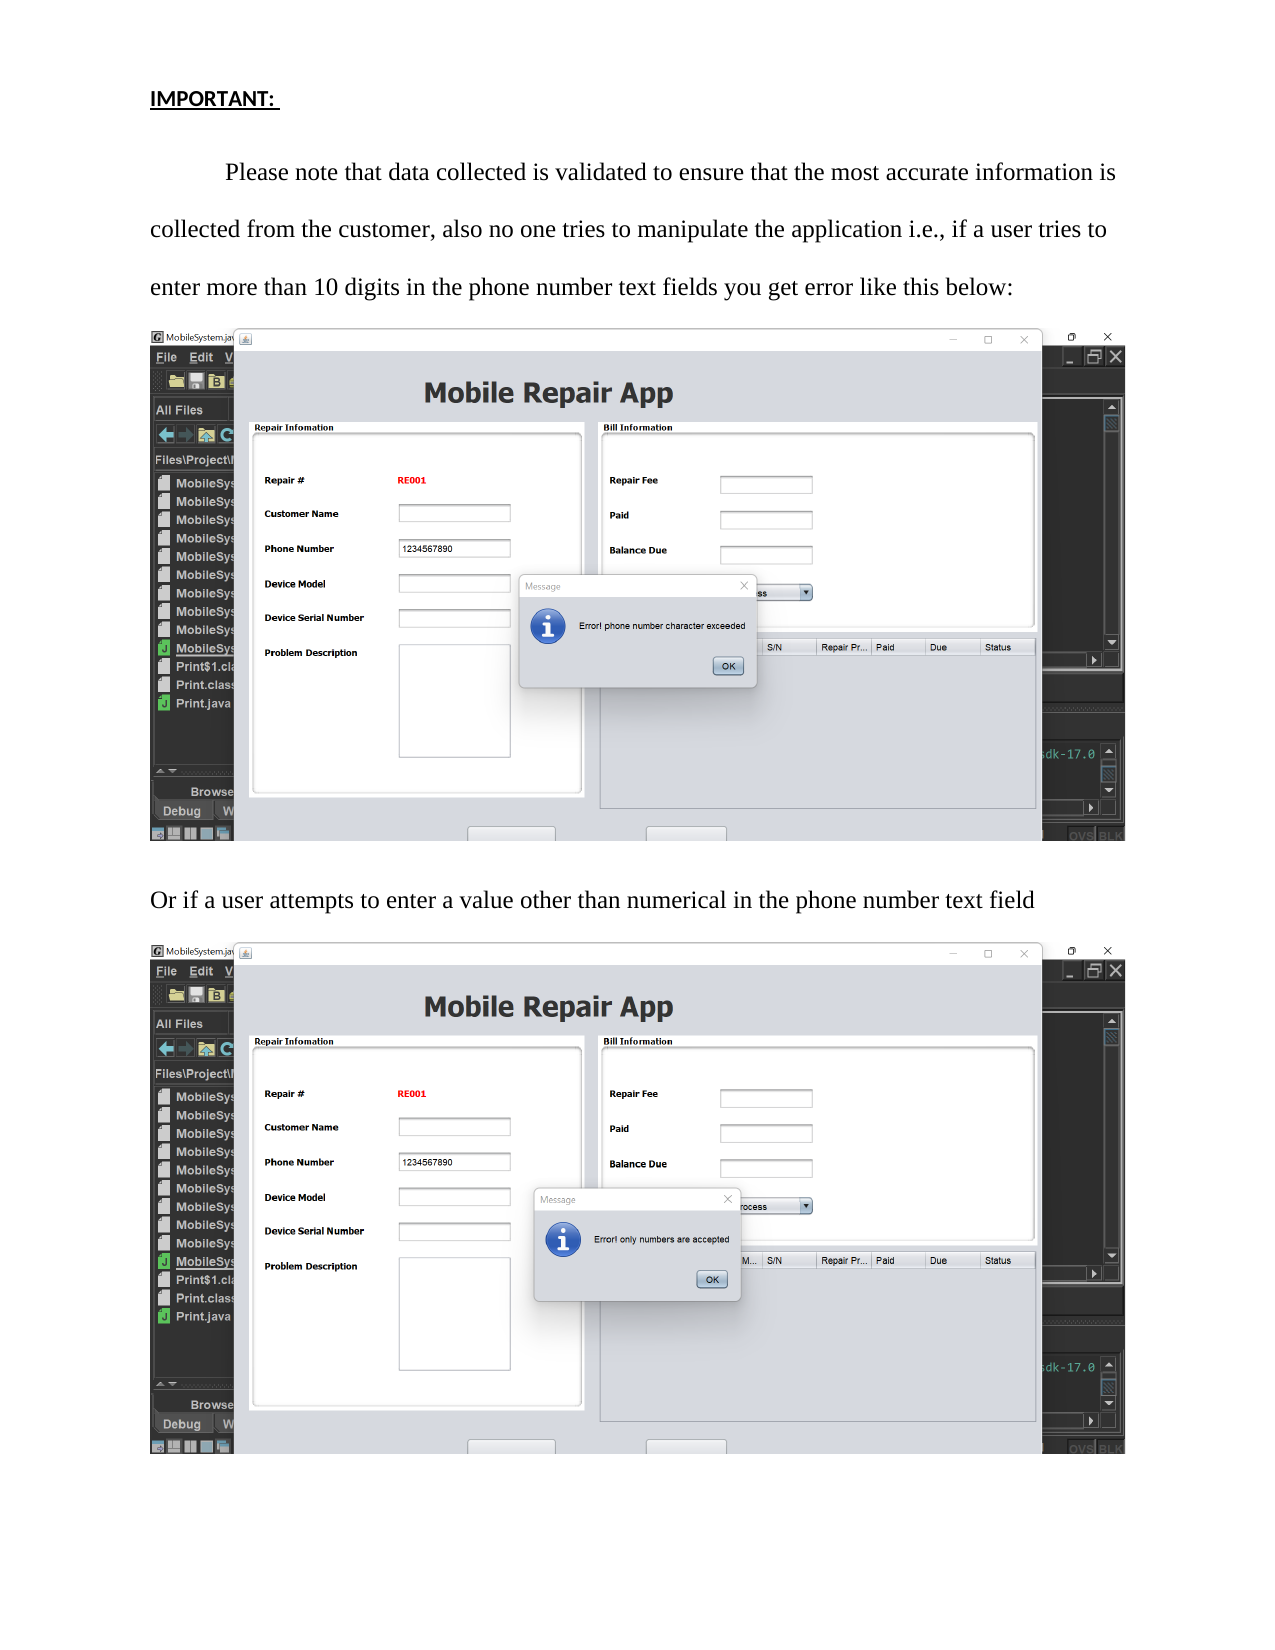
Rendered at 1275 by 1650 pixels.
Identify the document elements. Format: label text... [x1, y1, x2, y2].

text IMPORTANT: [150, 84, 1125, 112]
picture [150, 328, 1125, 841]
text Or if a user attempts to enter a value other than numerical in the phone number text field [150, 885, 1125, 942]
picture [150, 942, 1125, 1454]
text Please note that data collected is validated to ensure that the most accurate information is collected from the customer, also no one tries to manipulate the application i.e., if a user tries to enter more than 10 digits in the phone number text fields you get error like this below: [150, 157, 1125, 328]
